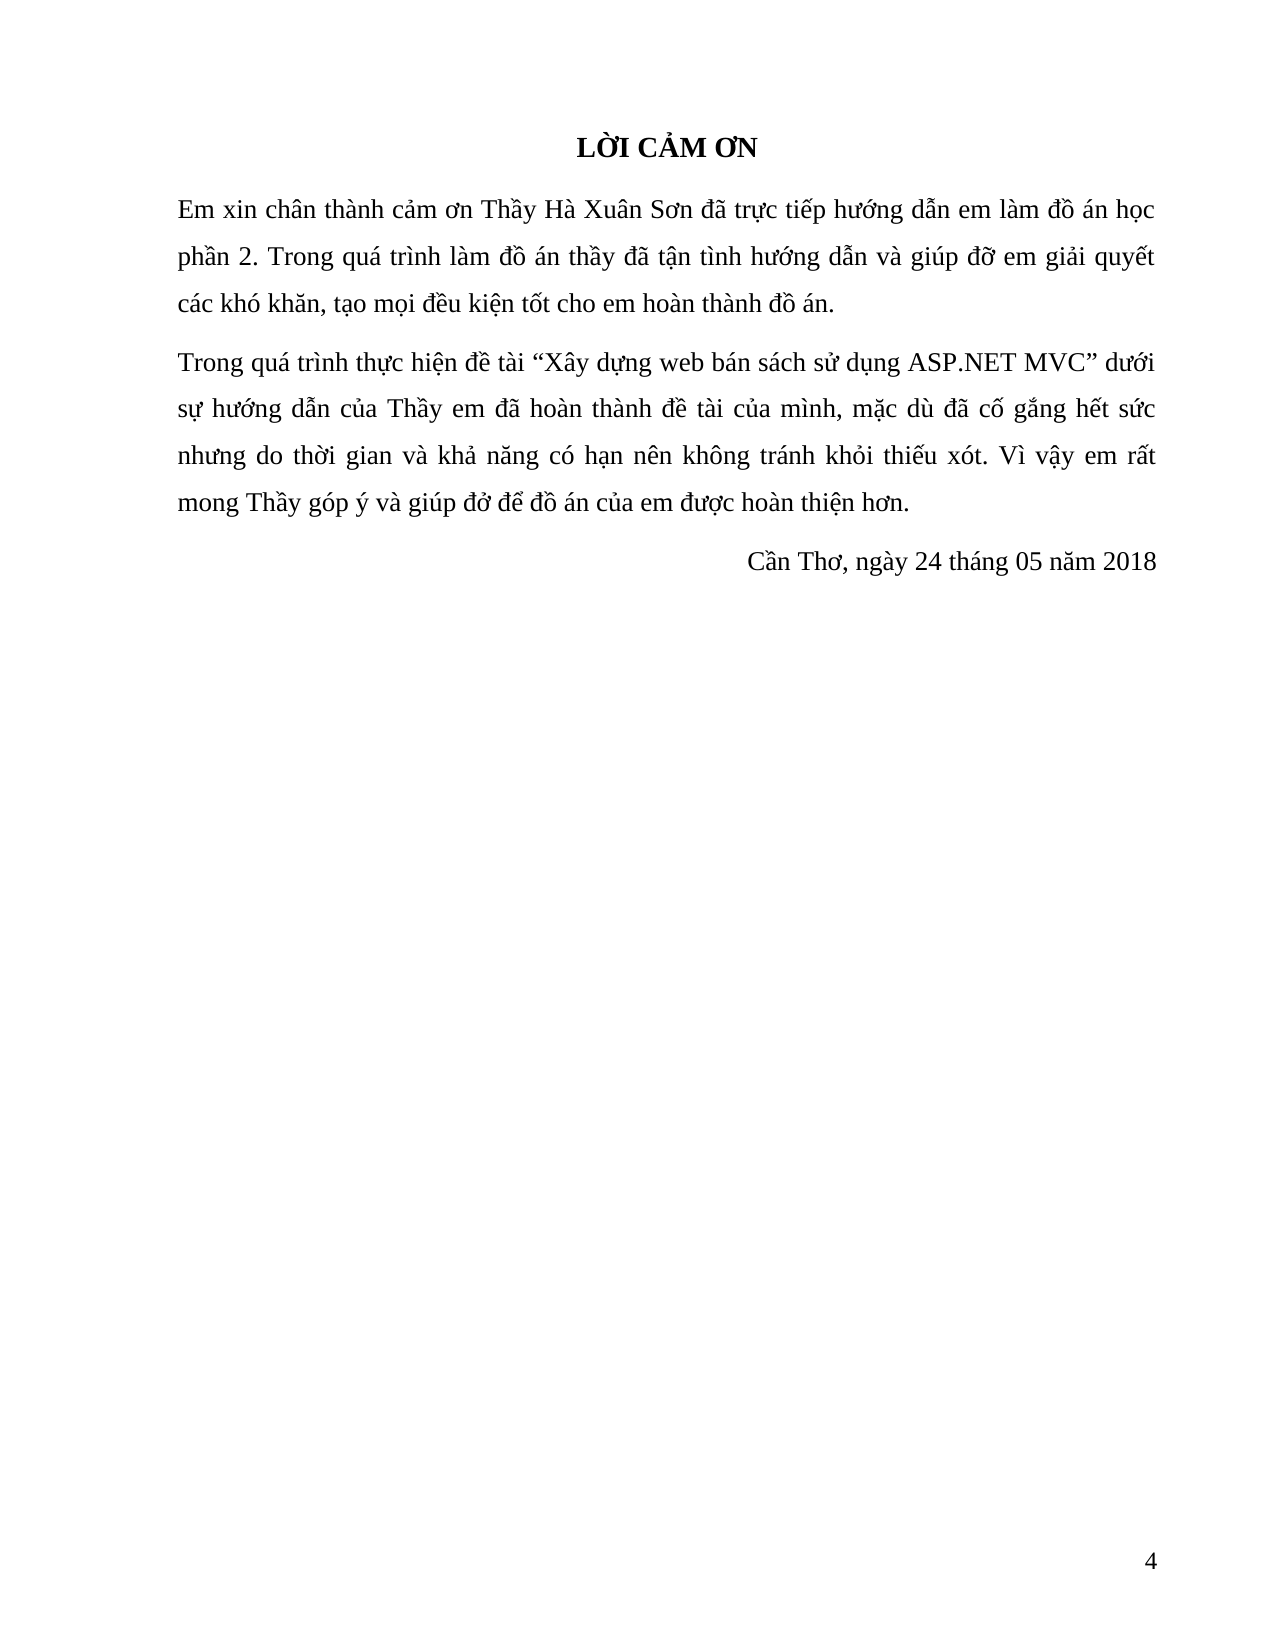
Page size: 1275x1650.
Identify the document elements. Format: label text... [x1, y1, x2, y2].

text Cần Thơ, ngày 24 tháng 05 năm 2018 [177, 545, 1157, 576]
text Em xin chân thành cảm ơn Thầy Hà Xuân Sơn đã trực tiếp hướng dẫn em làm đồ án học phần 2. Trong quá trình làm đồ án thầy đã tận tình hướng dẫn và giúp đỡ em giải quyết các khó khăn, tạo mọi đều kiện tốt cho em hoàn thành đồ án. [177, 193, 1157, 318]
text LỜI CẢM ƠN [177, 131, 1157, 164]
text Trong quá trình thực hiện đề tài “Xây dựng web bán sách sử dụng ASP.NET MVC” dưới sự hướng dẫn của Thầy em đã hoàn thành đề tài của mình, mặc dù đã cố gắng hết sức nhưng do thời gian và khả năng có hạn nên không tránh khỏi thiếu xót. Vì vậy em rất mong Thầy góp ý và giúp đở để đồ án của em được hoàn thiện hơn. [177, 346, 1157, 517]
